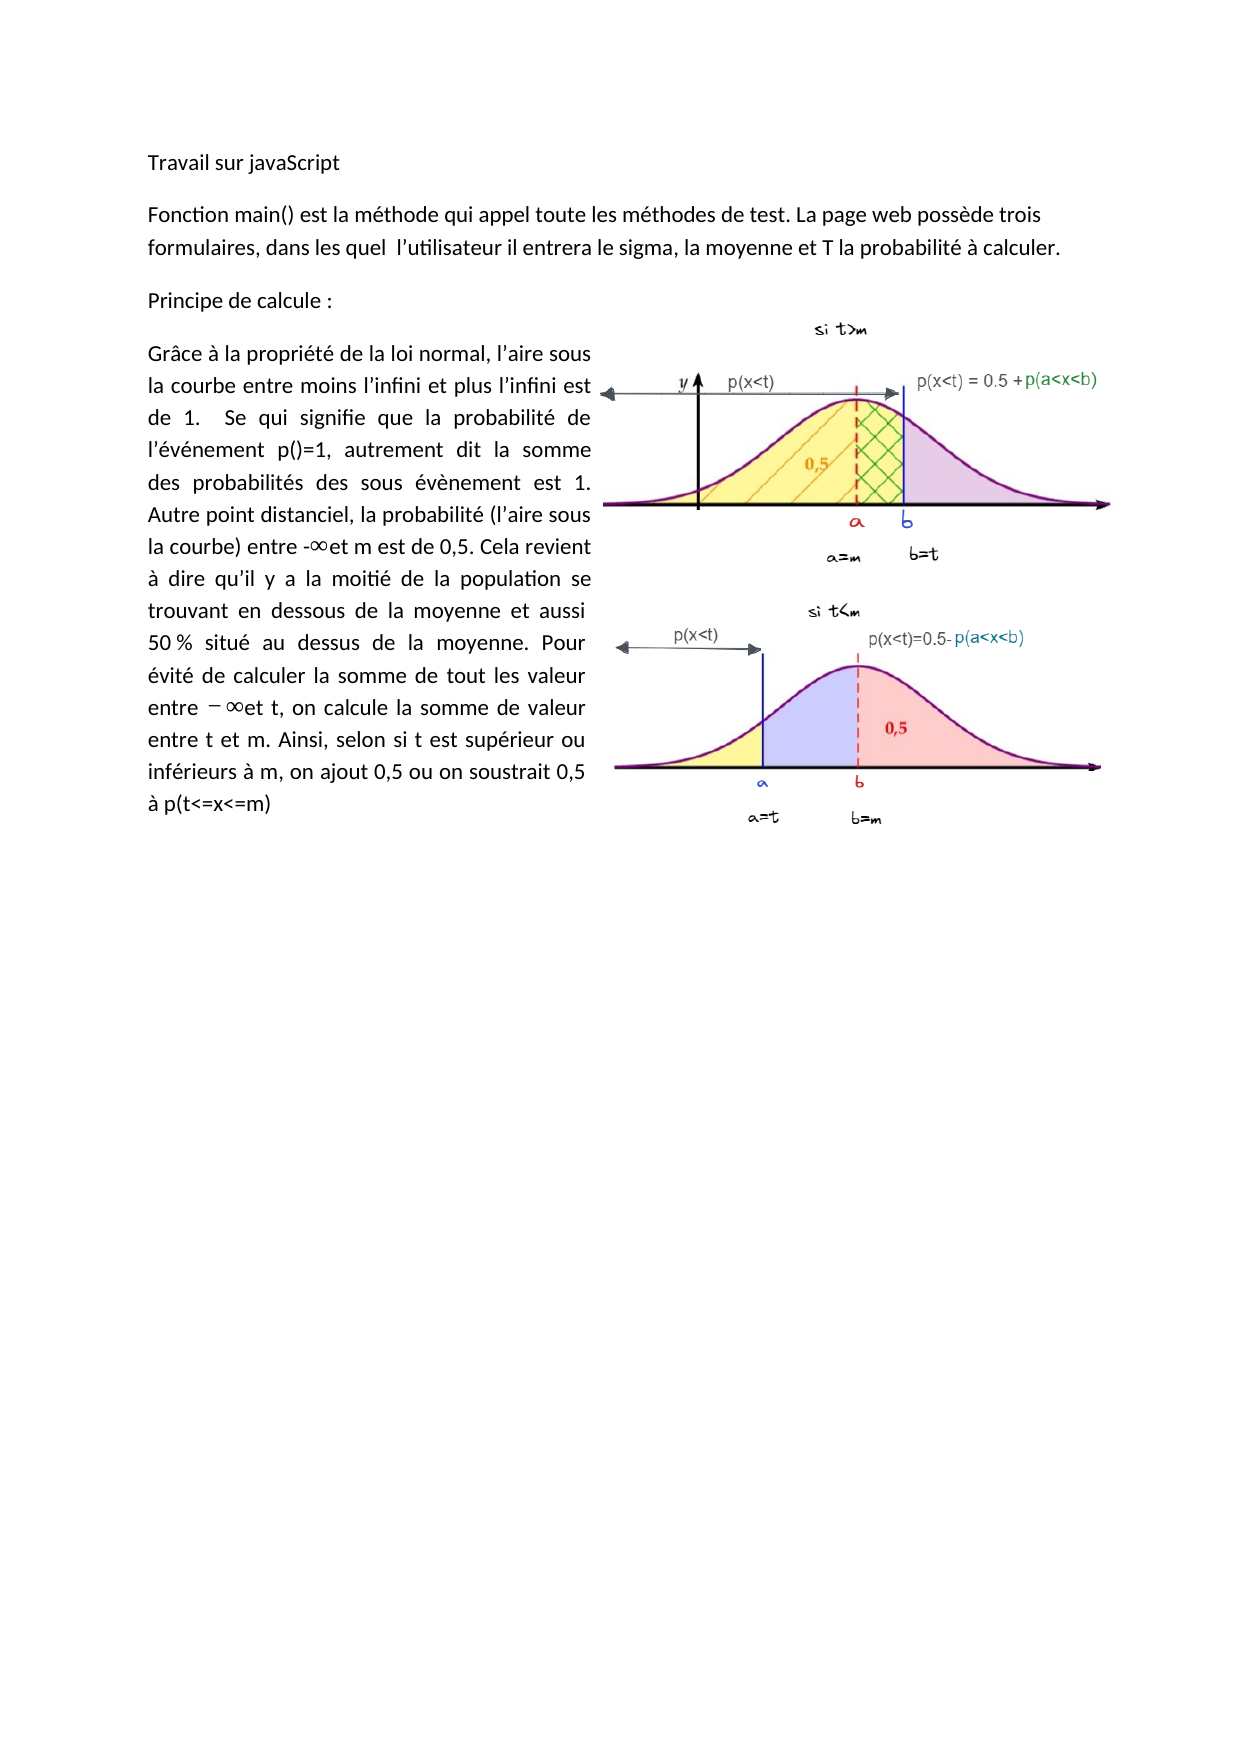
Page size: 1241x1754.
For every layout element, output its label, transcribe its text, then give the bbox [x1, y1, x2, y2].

text Fonction main() est la méthode qui appel toute les méthodes de test. La page web possède trois formulaires, dans les quel l’utilisateur il entrera le sigma, la moyenne et T la probabilité à calculer. [148, 201, 1093, 261]
picture [586, 592, 1118, 837]
text Principe de calcule : [148, 286, 1093, 314]
picture [592, 309, 1139, 577]
text Travail sur javaScript [148, 148, 1093, 176]
